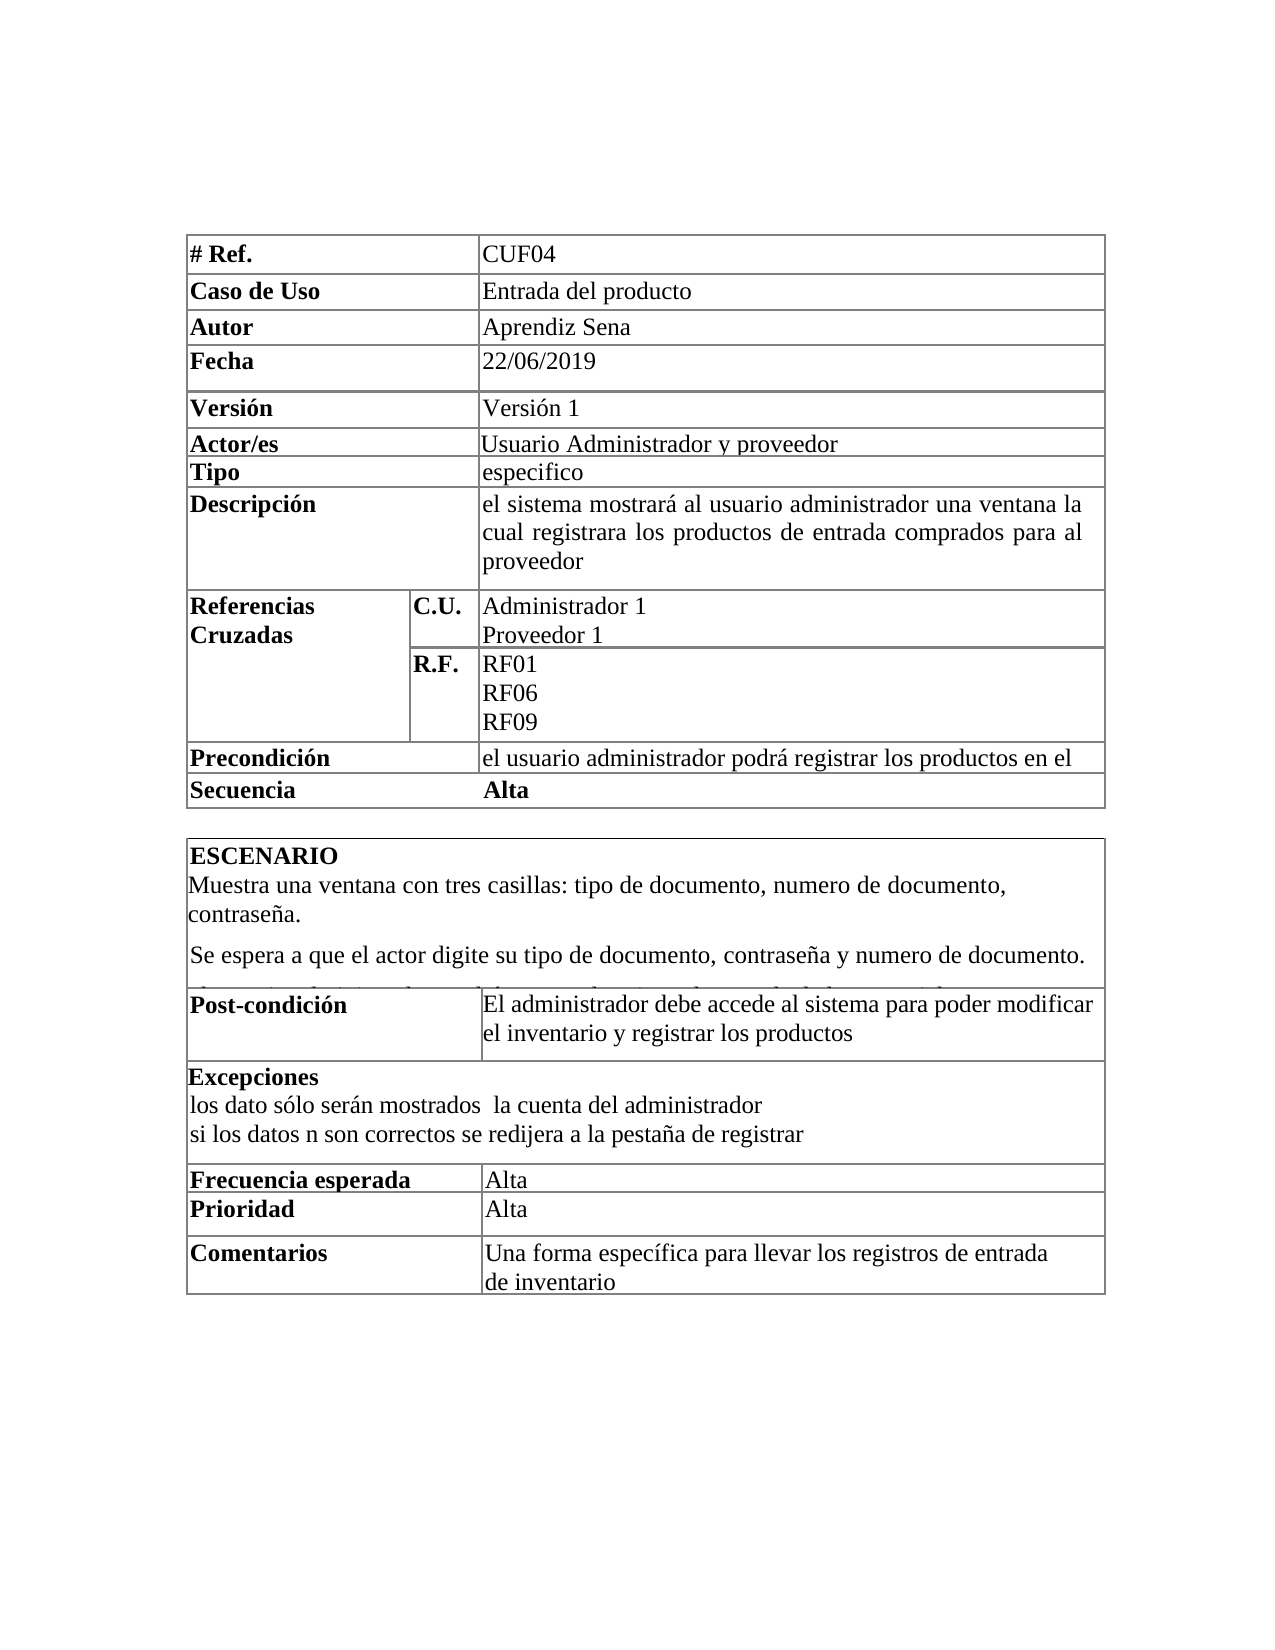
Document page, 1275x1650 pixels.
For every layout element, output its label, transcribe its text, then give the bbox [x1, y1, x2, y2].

table_cell Fecha [188, 346, 478, 390]
table_cell Versión [188, 393, 478, 427]
table_cell Actor/es [188, 429, 478, 454]
table_cell Frecuencia esperada [188, 1165, 481, 1191]
table_cell Prioridad [188, 1193, 481, 1235]
table_cell R.F. [411, 649, 478, 741]
table_cell Administrador 1 Proveedor 1 [480, 591, 1104, 646]
table_cell Una forma específica para llevar los registros de entrada de inventario [483, 1237, 1104, 1293]
table_cell El administrador debe accede al sistema para poder modificar el inventario y registrar los productos [483, 989, 1104, 1060]
table_cell Referencias Cruzadas [188, 591, 409, 741]
table_cell C.U. [411, 591, 478, 646]
table_cell el usuario administrador podrá registrar los productos en el sistema [480, 743, 1104, 772]
table_cell Aprendiz Sena [480, 311, 1104, 343]
table_cell Entrada del producto [480, 275, 1104, 309]
table_cell Caso de Uso [188, 275, 478, 309]
table_cell Versión 1 [480, 393, 1104, 427]
table_cell Comentarios [188, 1237, 481, 1293]
table_cell Tipo [188, 457, 478, 486]
table_cell Secuencia Alta [188, 774, 1104, 807]
table_cell Post-condición [188, 989, 481, 1060]
table_cell Usuario Administrador y proveedor [480, 429, 1104, 454]
table_cell el sistema mostrará al usuario administrador una ventana la cual registrara los productos de entrada comprados para al proveedor [480, 488, 1104, 588]
table_cell Alta [483, 1193, 1104, 1235]
table_cell RF01 RF06 RF09 RF10 [480, 649, 1104, 741]
table_cell Descripción [188, 488, 478, 588]
table_cell Autor [188, 311, 478, 343]
table_cell Precondición [188, 743, 478, 772]
table_header ESCENARIO Muestra una ventana con tres casillas: tipo de documento, numero de documento, contraseña. Se espera a que el actor digite su tipo de documento, contraseña y numero de documento. el usuario administrador tendrá acceso al registro de entrada de los materiales. [188, 839, 1104, 987]
table_cell especifico [480, 457, 1104, 486]
table_cell 22/06/2019 [480, 346, 1104, 390]
table_header # Ref. [188, 236, 478, 273]
table_cell Excepciones los dato sólo serán mostrados la cuenta del administrador si los datos n son correctos se redijera a la pestaña de registrar [188, 1062, 1104, 1163]
table_cell Alta [483, 1165, 1104, 1191]
table_header CUF04 [480, 236, 1104, 273]
